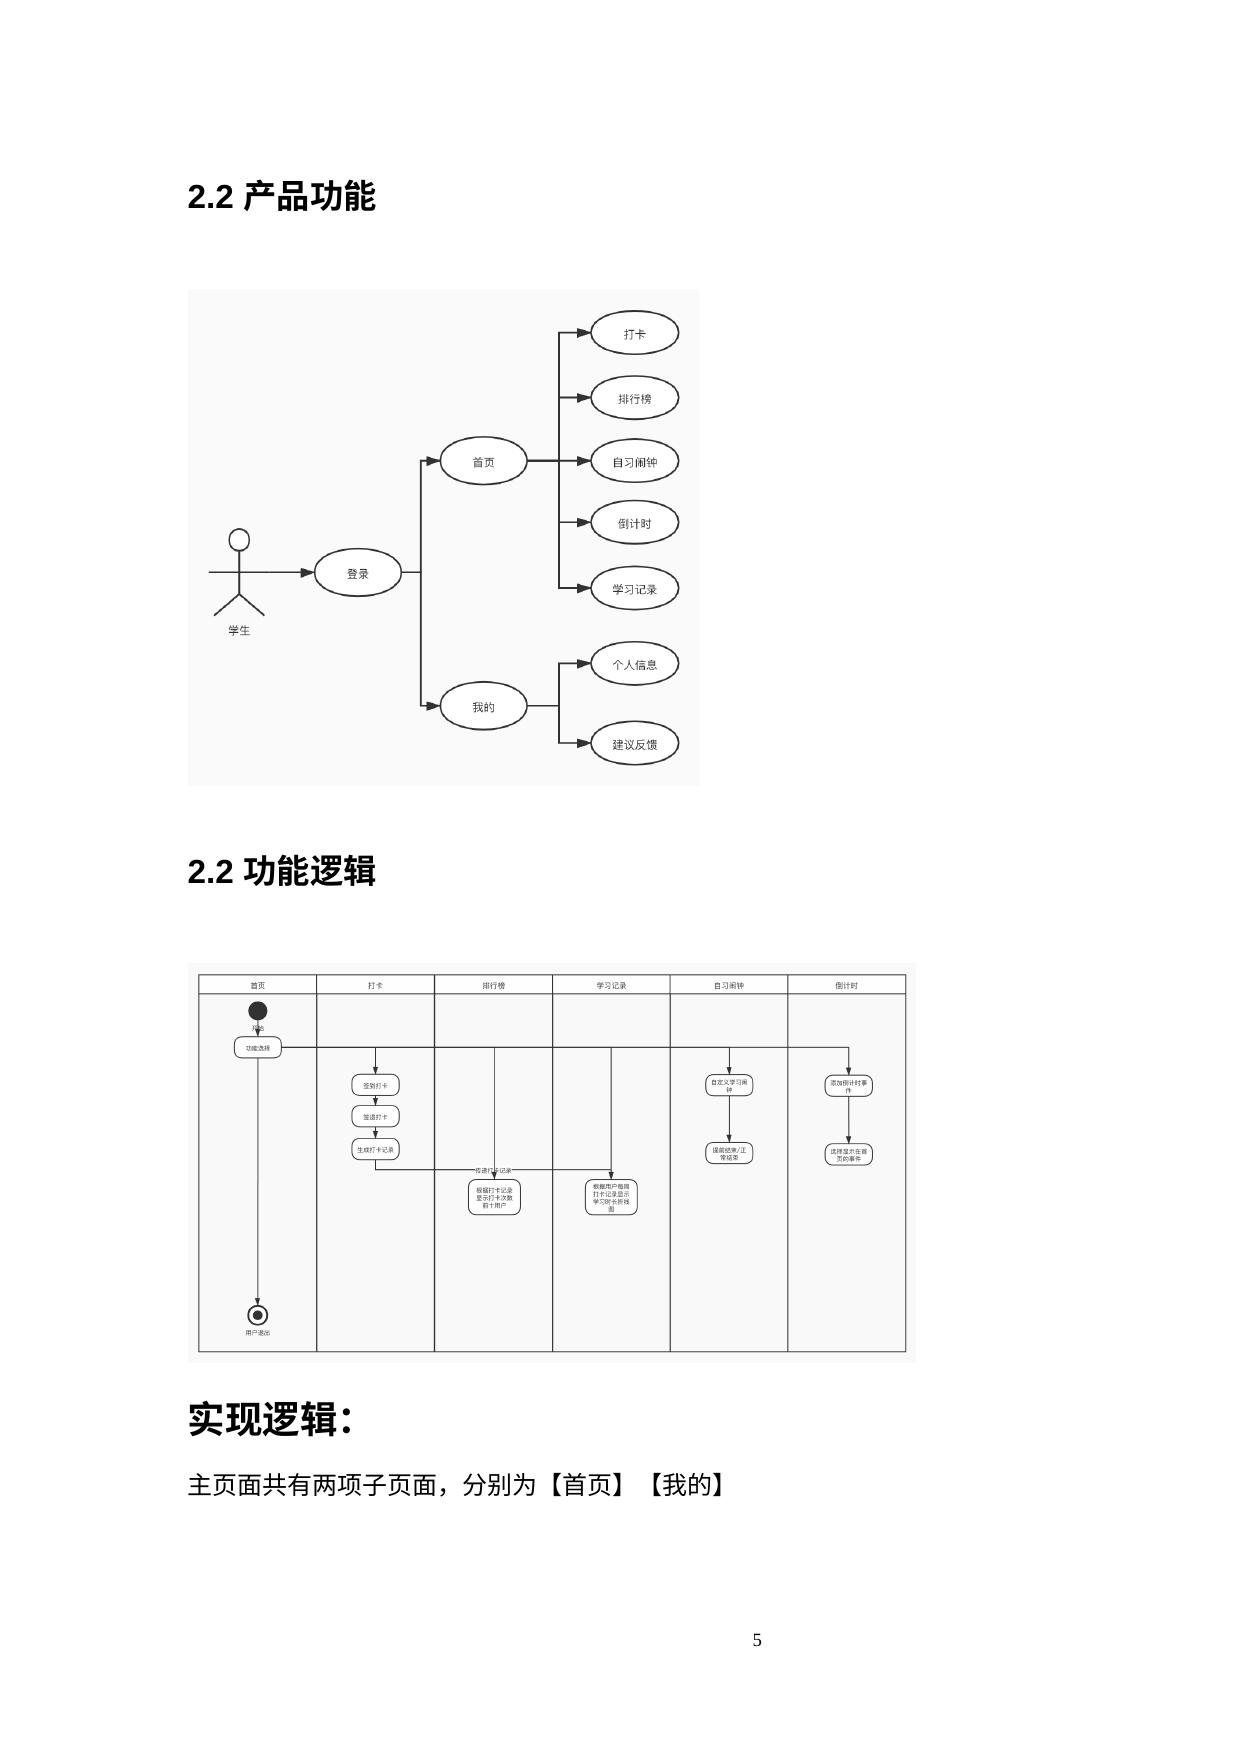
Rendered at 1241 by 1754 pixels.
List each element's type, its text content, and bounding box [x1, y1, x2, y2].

list 主页面共有两项子页面，分别为【首页】【我的】 [187, 1451, 1053, 1516]
text 实现逻辑： [187, 1386, 1053, 1451]
picture [187, 289, 700, 786]
subtitle 2.2 功能逻辑 [187, 836, 1053, 901]
picture [187, 963, 917, 1363]
subtitle 2.2 产品功能 [187, 162, 1053, 227]
